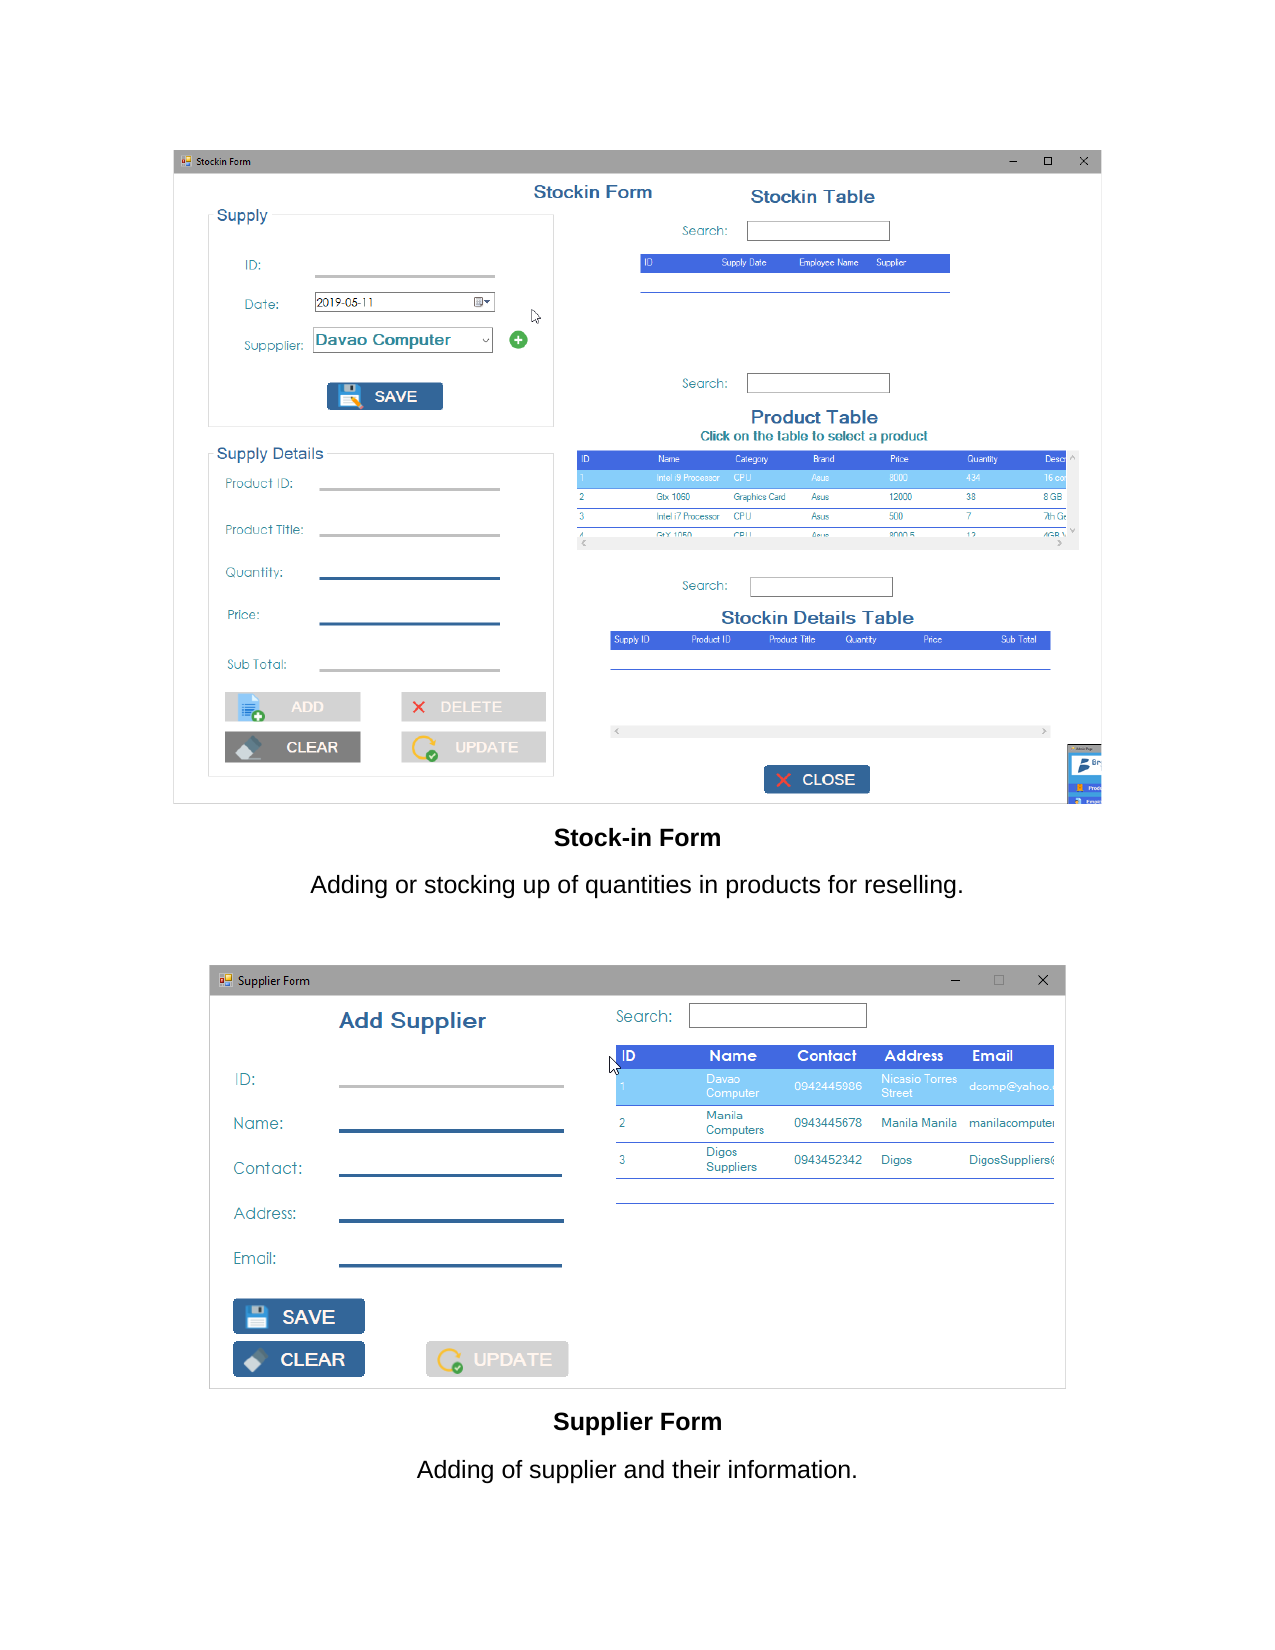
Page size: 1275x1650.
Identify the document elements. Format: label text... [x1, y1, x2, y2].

text Adding or stocking up of quantities in products for reselling. [150, 870, 1125, 899]
text Adding of supplier and their information. [150, 1455, 1125, 1483]
picture [173, 150, 1102, 804]
text Stock-in Form [150, 823, 1125, 851]
picture [209, 965, 1066, 1389]
text Supplier Form [150, 1407, 1125, 1436]
